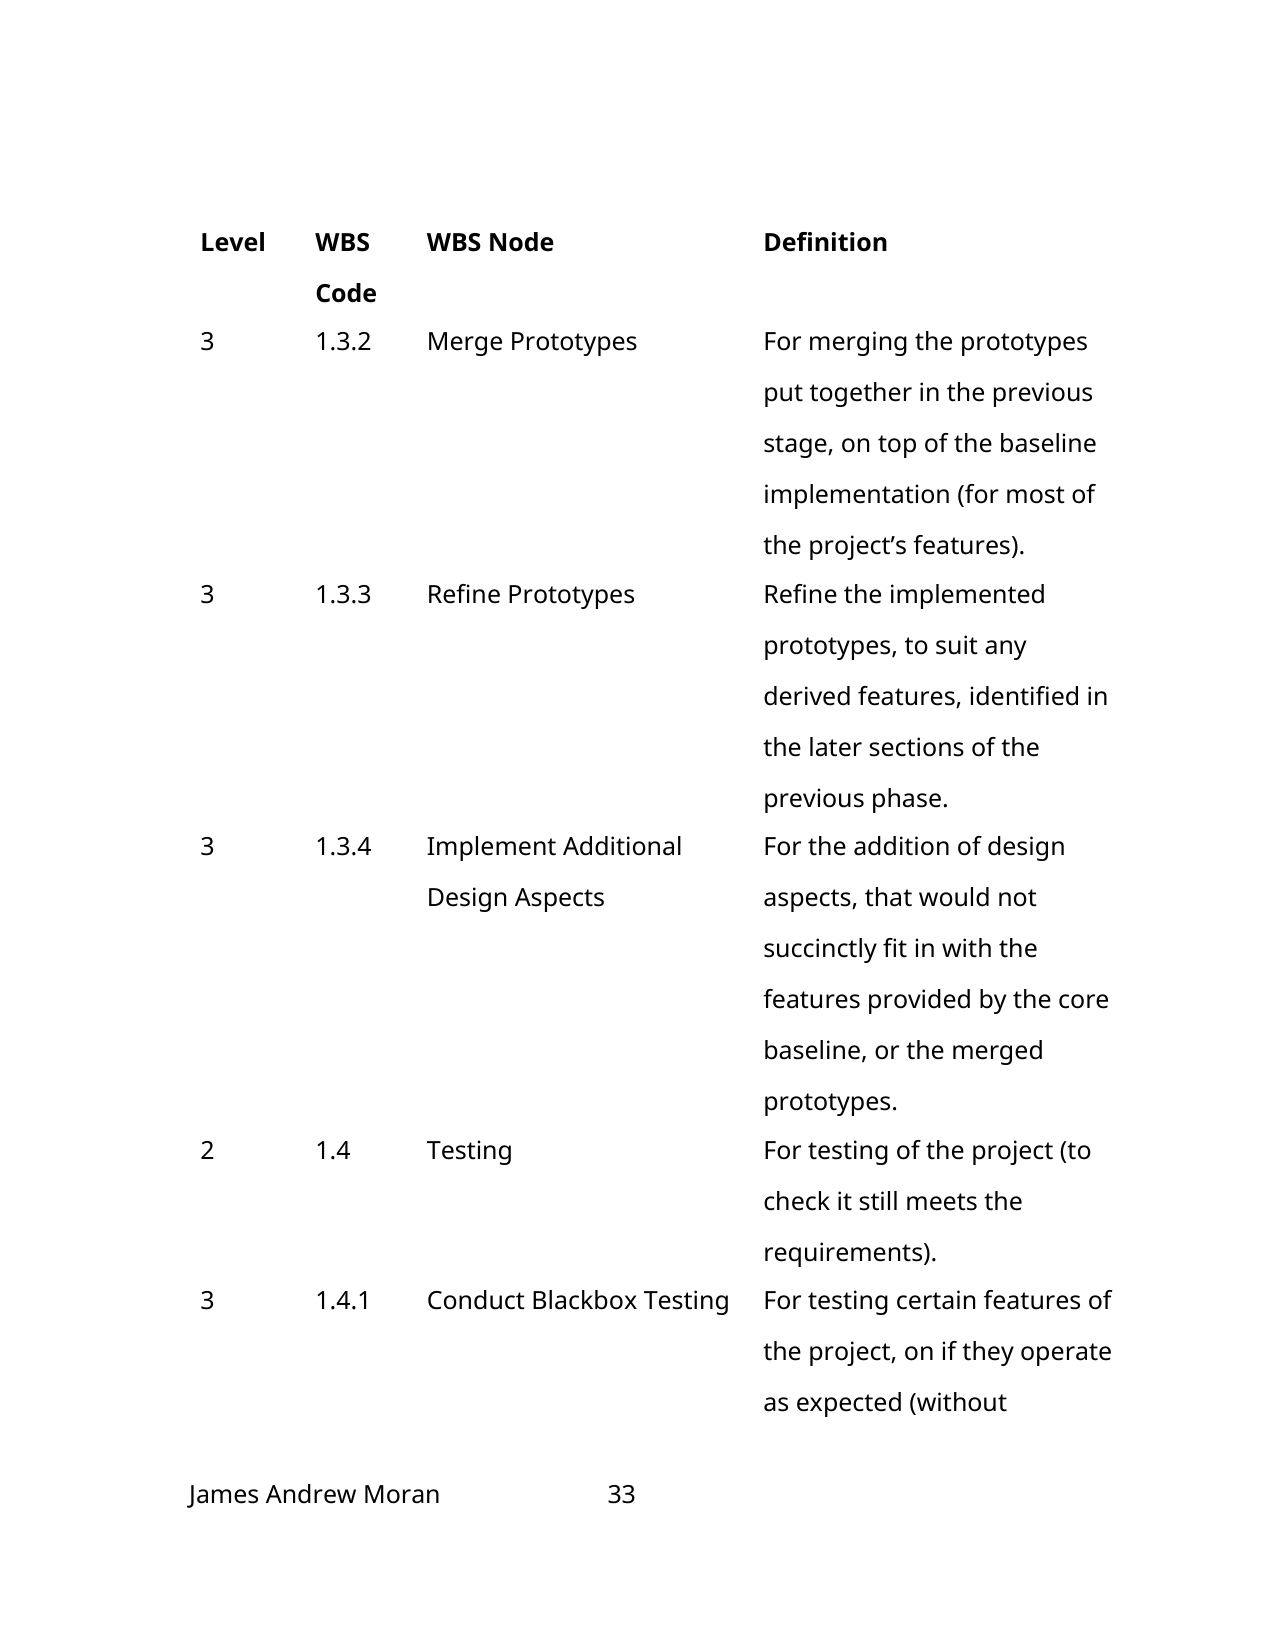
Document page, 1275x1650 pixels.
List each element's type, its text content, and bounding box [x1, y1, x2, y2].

table_cell 1.4 [304, 1133, 415, 1283]
table_header Level [189, 225, 304, 324]
table_cell 2 [189, 1133, 304, 1283]
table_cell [415, 1283, 752, 1419]
table_cell Testing [415, 1133, 752, 1283]
table_cell 3 [189, 1283, 304, 1419]
table_cell 3 [189, 324, 304, 576]
table_cell For testing of the project (to check it still meets the requirements). [752, 1133, 1126, 1283]
table_cell 1.3.3 [304, 576, 415, 829]
table_header WBS Node [415, 225, 752, 324]
table_header Definition [752, 225, 1126, 324]
table_cell 3 [189, 576, 304, 829]
table_cell Refine Prototypes [415, 576, 752, 829]
table_cell Refine the implemented prototypes, to suit any derived features, identified in the later sections of the previous phase. [752, 576, 1126, 829]
table_cell 3 [189, 829, 304, 1132]
table_cell 1.3.4 [304, 829, 415, 1132]
table_cell 1.4.1 [304, 1283, 415, 1419]
table_header WBS Code [304, 225, 415, 324]
table_cell Merge Prototypes [415, 324, 752, 576]
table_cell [752, 1283, 1126, 1419]
table_cell For the addition of design aspects, that would not succinctly fit in with the features provided by the core baseline, or the merged prototypes. [752, 829, 1126, 1132]
table_cell 1.3.2 [304, 324, 415, 576]
table_cell For merging the prototypes put together in the previous stage, on top of the baseline implementation (for most of the project’s features). [752, 324, 1126, 576]
table_cell Implement Additional Design Aspects [415, 829, 752, 1132]
